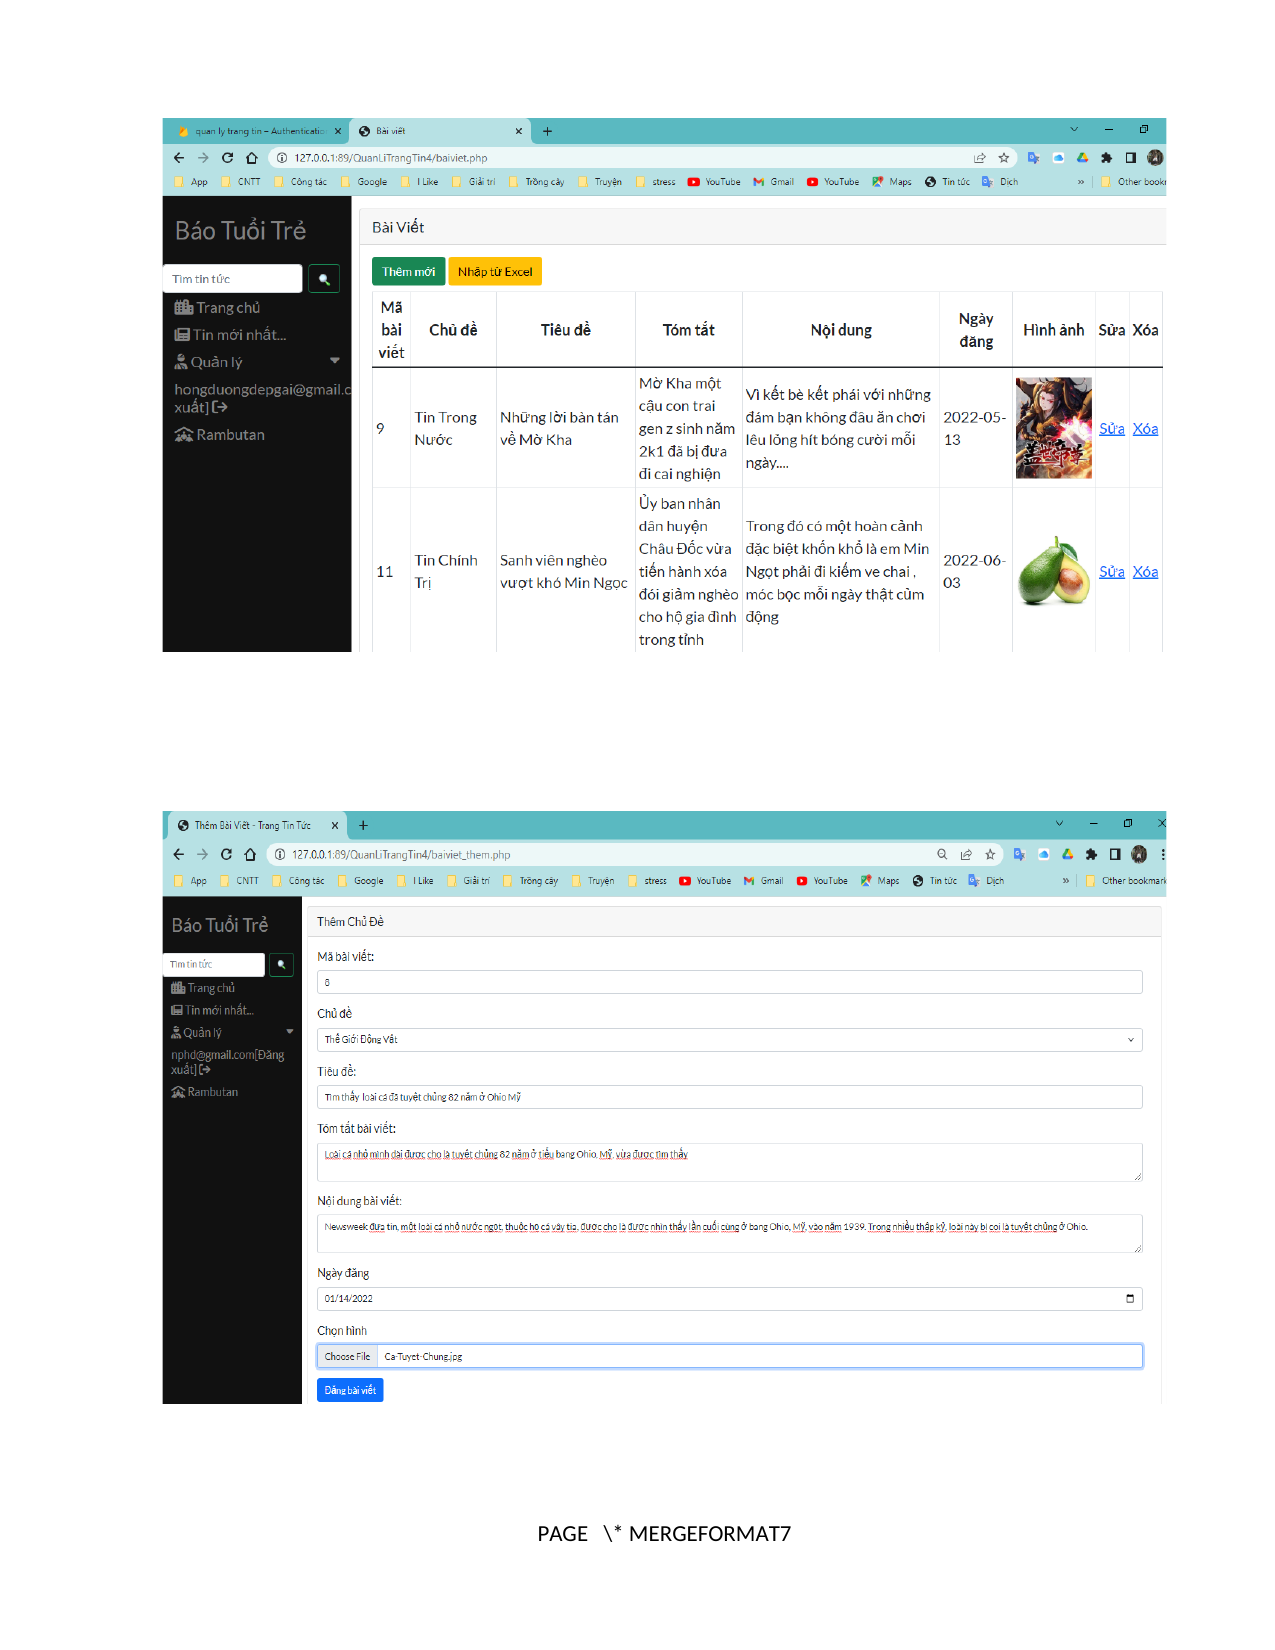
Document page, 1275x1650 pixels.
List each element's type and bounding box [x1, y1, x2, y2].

picture [162, 811, 1167, 1404]
picture [162, 118, 1167, 652]
